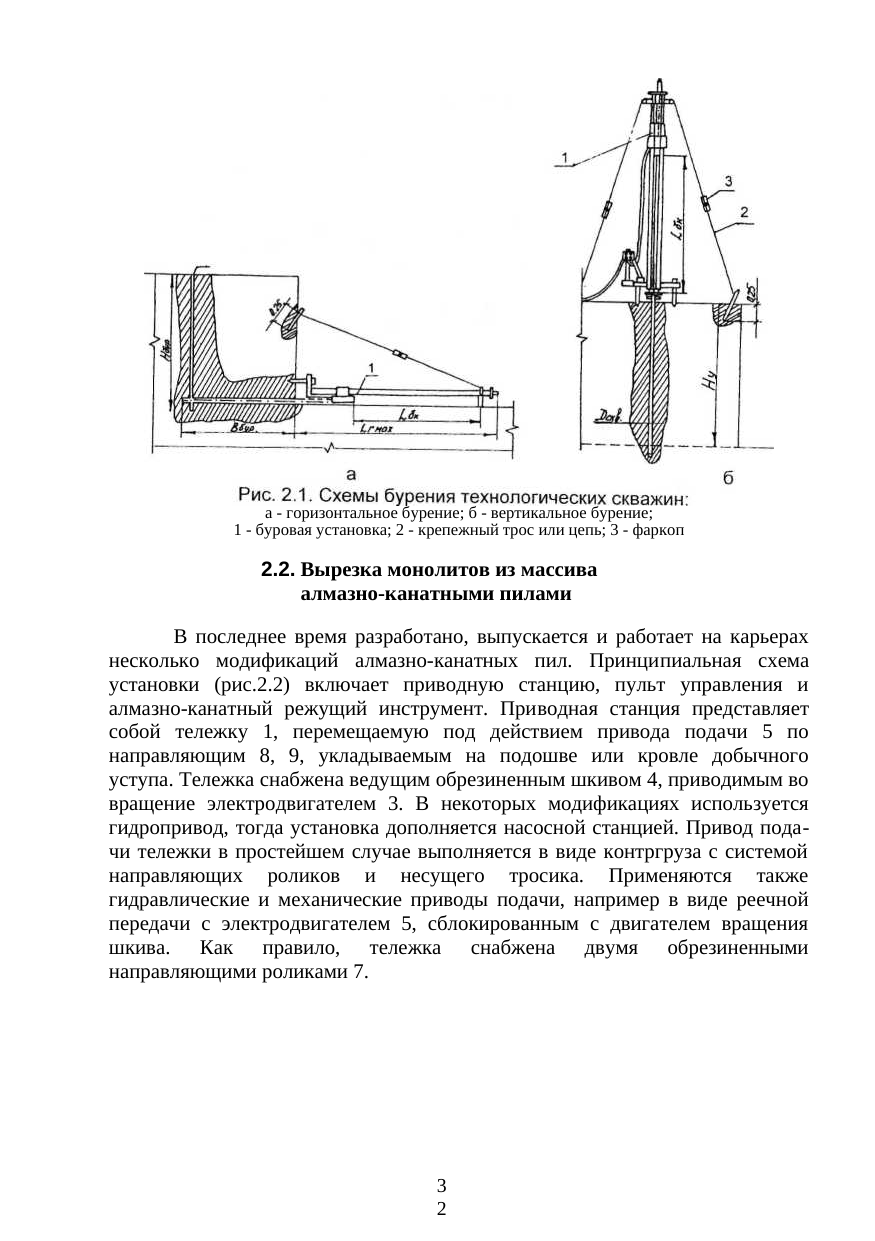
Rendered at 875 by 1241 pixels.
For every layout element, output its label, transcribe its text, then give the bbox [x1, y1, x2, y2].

picture [144, 78, 774, 506]
text В последнее время разработано, выпускается и работает на карьерах несколько модификаций алмазно-канатных пил. Принципиальная схема установки (рис.2.2) включает приводную станцию, пульт управления и алмазно-канатный режущий инструмент. Приводная станция представляет собой тележку 1, перемещаемую под действием привода подачи 5 по направляющим 8, 9, укладываемым на подошве или кровле добычного уступа. Тележка снабжена ведущим обрезиненным шкивом 4, приводимым во вращение электродвигателем 3. В некоторых модификациях используется гидропривод, тогда установка дополняется насосной станцией. Привод подачи тележки в простейшем случае выполняется в виде контргруза с системой направляющих роликов и несущего тросика. Применяются также гидравлические и механические приводы подачи, например в виде реечной передачи с электродвигателем 5, сблокированным с двигателем вращения шкива. Как правило, тележка снабжена двумя обрезиненными направляющими роликами 7. [109, 624, 809, 983]
text 1 - буровая установка; 2 - крепежный трос или цепь; 3 - фаркоп [109, 522, 809, 539]
list Вырезка монолитов из массива алмазно-канатными пилами [261, 557, 659, 605]
text а - горизонтальное бурение; б - вертикальное бурение; [109, 506, 809, 522]
